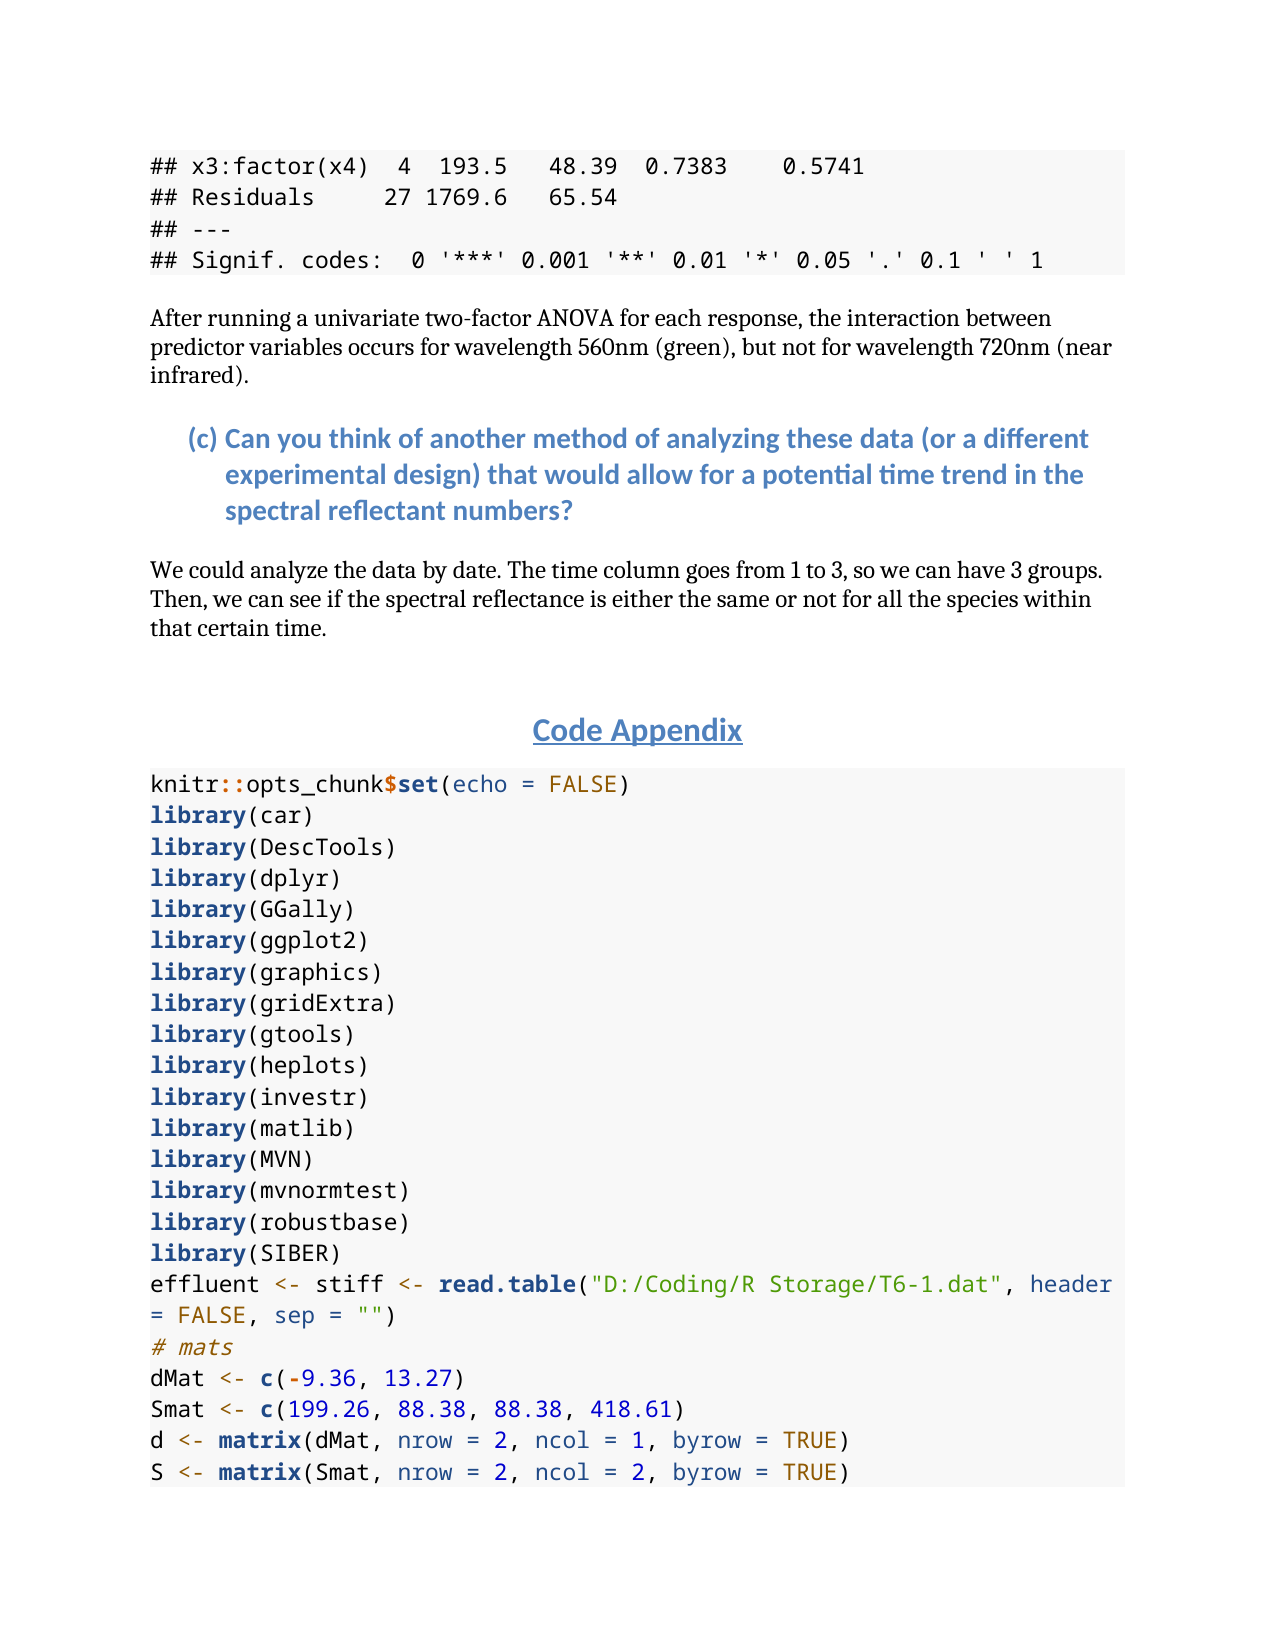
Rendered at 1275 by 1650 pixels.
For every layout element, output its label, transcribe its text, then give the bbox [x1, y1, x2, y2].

text Code Appendix [150, 709, 1125, 749]
text We could analyze the data by date. The time column goes from 1 to 3, so we can have 3 groups. Then, we can see if the spectral reflectance is either the same or not for all the species within that certain time. [150, 556, 1125, 642]
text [150, 150, 1125, 275]
text After running a univariate two-factor ANOVA for each response, the interaction between predictor variables occurs for wavelength 560nm (green), but not for wavelength 720nm (near infrared). [150, 304, 1125, 390]
subtitle Can you think of another method of analyzing these data (or a different experimental design) that would allow for a potential time trend in the spectral reflectant numbers? [187, 421, 1125, 527]
